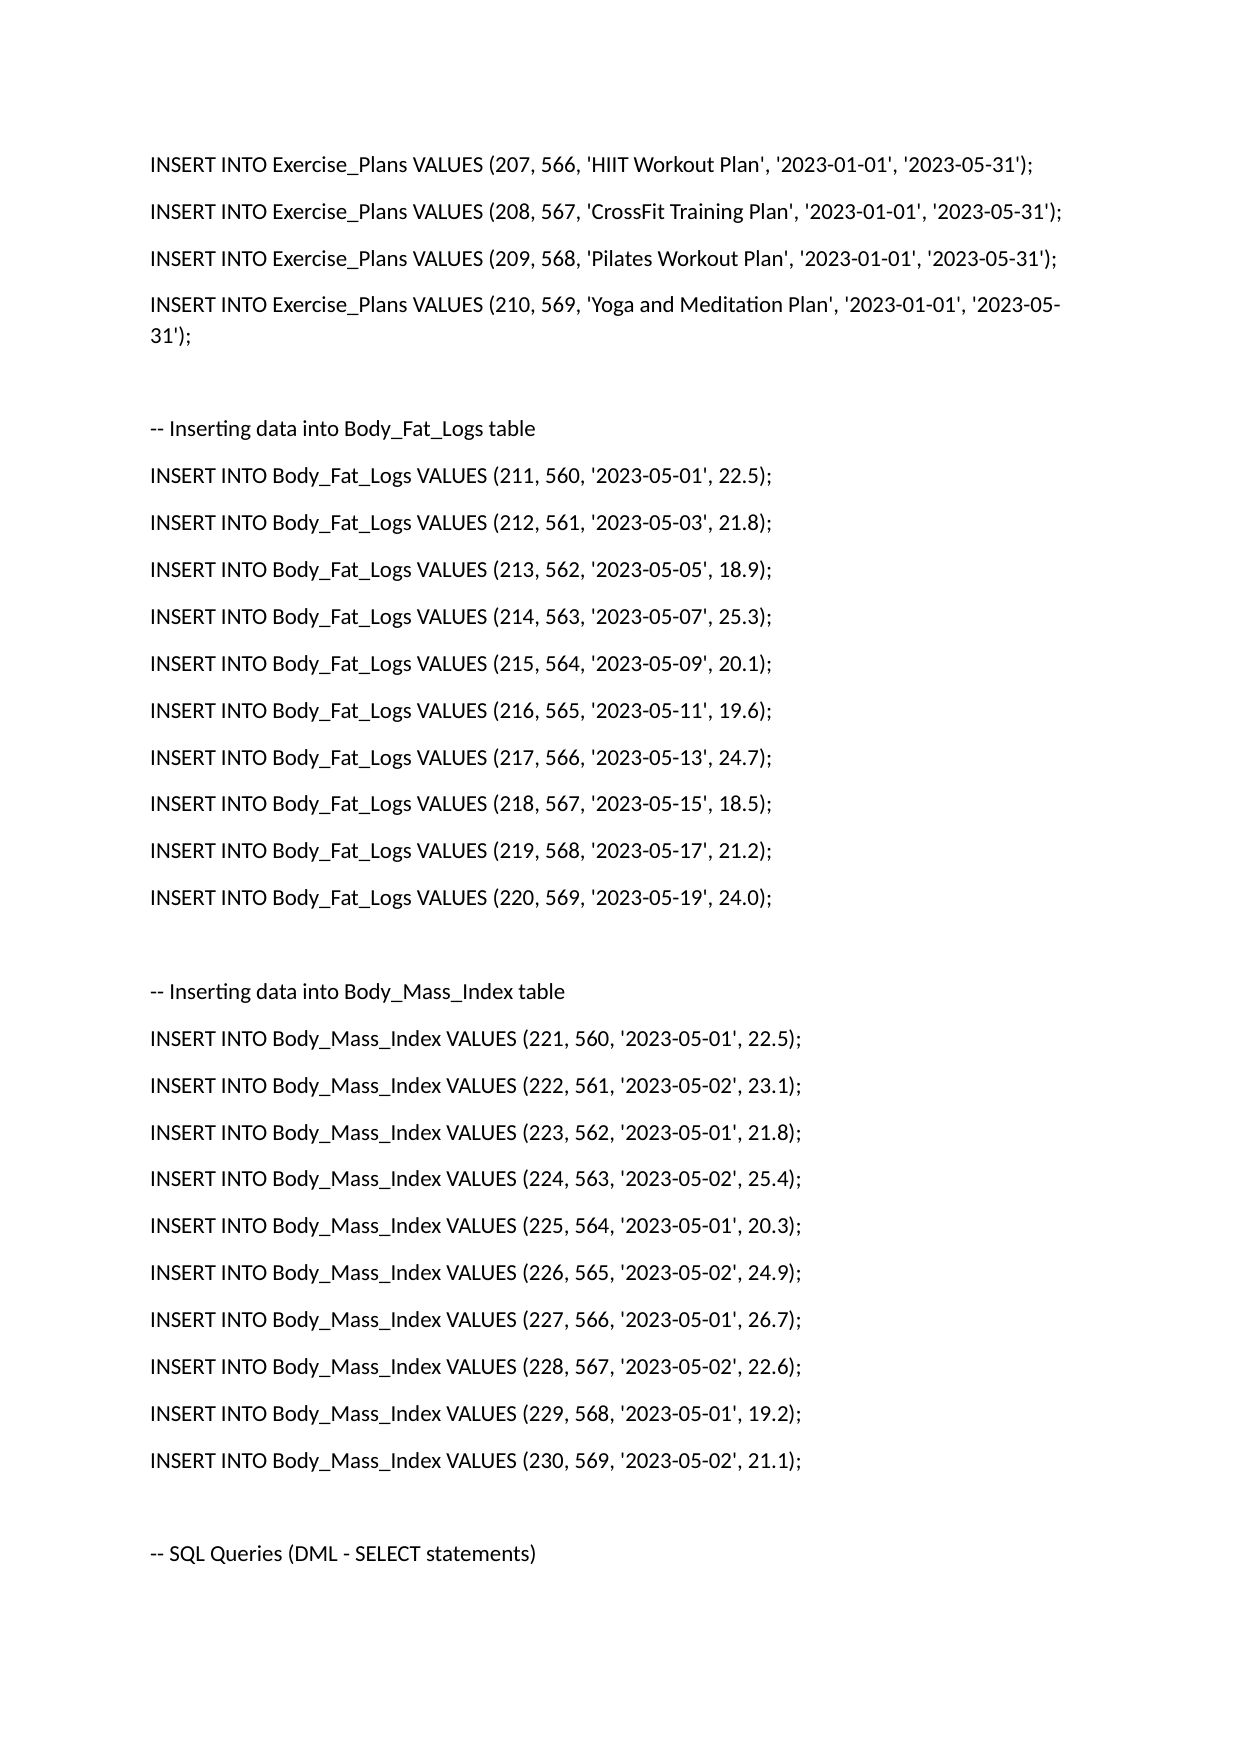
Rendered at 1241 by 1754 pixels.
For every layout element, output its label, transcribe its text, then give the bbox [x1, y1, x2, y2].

text INSERT INTO Body_Mass_Index VALUES (222, 561, '2023-05-02', 23.1); [150, 1071, 1090, 1099]
text INSERT INTO Body_Fat_Logs VALUES (214, 563, '2023-05-07', 25.3); [150, 602, 1090, 630]
text INSERT INTO Body_Fat_Logs VALUES (216, 565, '2023-05-11', 19.6); [150, 696, 1090, 724]
text INSERT INTO Exercise_Plans VALUES (210, 569, 'Yoga and Meditation Plan', '2023-01-01', '2023-05-31'); [150, 291, 1090, 349]
text INSERT INTO Body_Mass_Index VALUES (227, 566, '2023-05-01', 26.7); [150, 1305, 1090, 1333]
text INSERT INTO Body_Mass_Index VALUES (223, 562, '2023-05-01', 21.8); [150, 1118, 1090, 1146]
text INSERT INTO Exercise_Plans VALUES (208, 567, 'CrossFit Training Plan', '2023-01-01', '2023-05-31'); [150, 197, 1090, 225]
text INSERT INTO Body_Fat_Logs VALUES (215, 564, '2023-05-09', 20.1); [150, 649, 1090, 677]
text INSERT INTO Body_Mass_Index VALUES (228, 567, '2023-05-02', 22.6); [150, 1352, 1090, 1380]
text INSERT INTO Body_Mass_Index VALUES (226, 565, '2023-05-02', 24.9); [150, 1258, 1090, 1286]
text -- Inserting data into Body_Fat_Logs table [150, 414, 1090, 443]
text -- SQL Queries (DML - SELECT statements) [150, 1539, 1090, 1568]
text INSERT INTO Body_Fat_Logs VALUES (220, 569, '2023-05-19', 24.0); [150, 883, 1090, 911]
text INSERT INTO Body_Fat_Logs VALUES (217, 566, '2023-05-13', 24.7); [150, 743, 1090, 771]
text INSERT INTO Exercise_Plans VALUES (207, 566, 'HIIT Workout Plan', '2023-01-01', '2023-05-31'); [150, 150, 1090, 178]
text INSERT INTO Body_Fat_Logs VALUES (213, 562, '2023-05-05', 18.9); [150, 555, 1090, 583]
text INSERT INTO Body_Mass_Index VALUES (225, 564, '2023-05-01', 20.3); [150, 1211, 1090, 1239]
text INSERT INTO Body_Fat_Logs VALUES (212, 561, '2023-05-03', 21.8); [150, 508, 1090, 536]
text INSERT INTO Body_Mass_Index VALUES (221, 560, '2023-05-01', 22.5); [150, 1024, 1090, 1052]
text INSERT INTO Body_Mass_Index VALUES (230, 569, '2023-05-02', 21.1); [150, 1446, 1090, 1474]
text INSERT INTO Body_Fat_Logs VALUES (218, 567, '2023-05-15', 18.5); [150, 789, 1090, 818]
text INSERT INTO Body_Fat_Logs VALUES (219, 568, '2023-05-17', 21.2); [150, 836, 1090, 864]
text INSERT INTO Body_Fat_Logs VALUES (211, 560, '2023-05-01', 22.5); [150, 461, 1090, 489]
text INSERT INTO Body_Mass_Index VALUES (224, 563, '2023-05-02', 25.4); [150, 1164, 1090, 1193]
text INSERT INTO Exercise_Plans VALUES (209, 568, 'Pilates Workout Plan', '2023-01-01', '2023-05-31'); [150, 244, 1090, 272]
text INSERT INTO Body_Mass_Index VALUES (229, 568, '2023-05-01', 19.2); [150, 1399, 1090, 1427]
text -- Inserting data into Body_Mass_Index table [150, 977, 1090, 1005]
